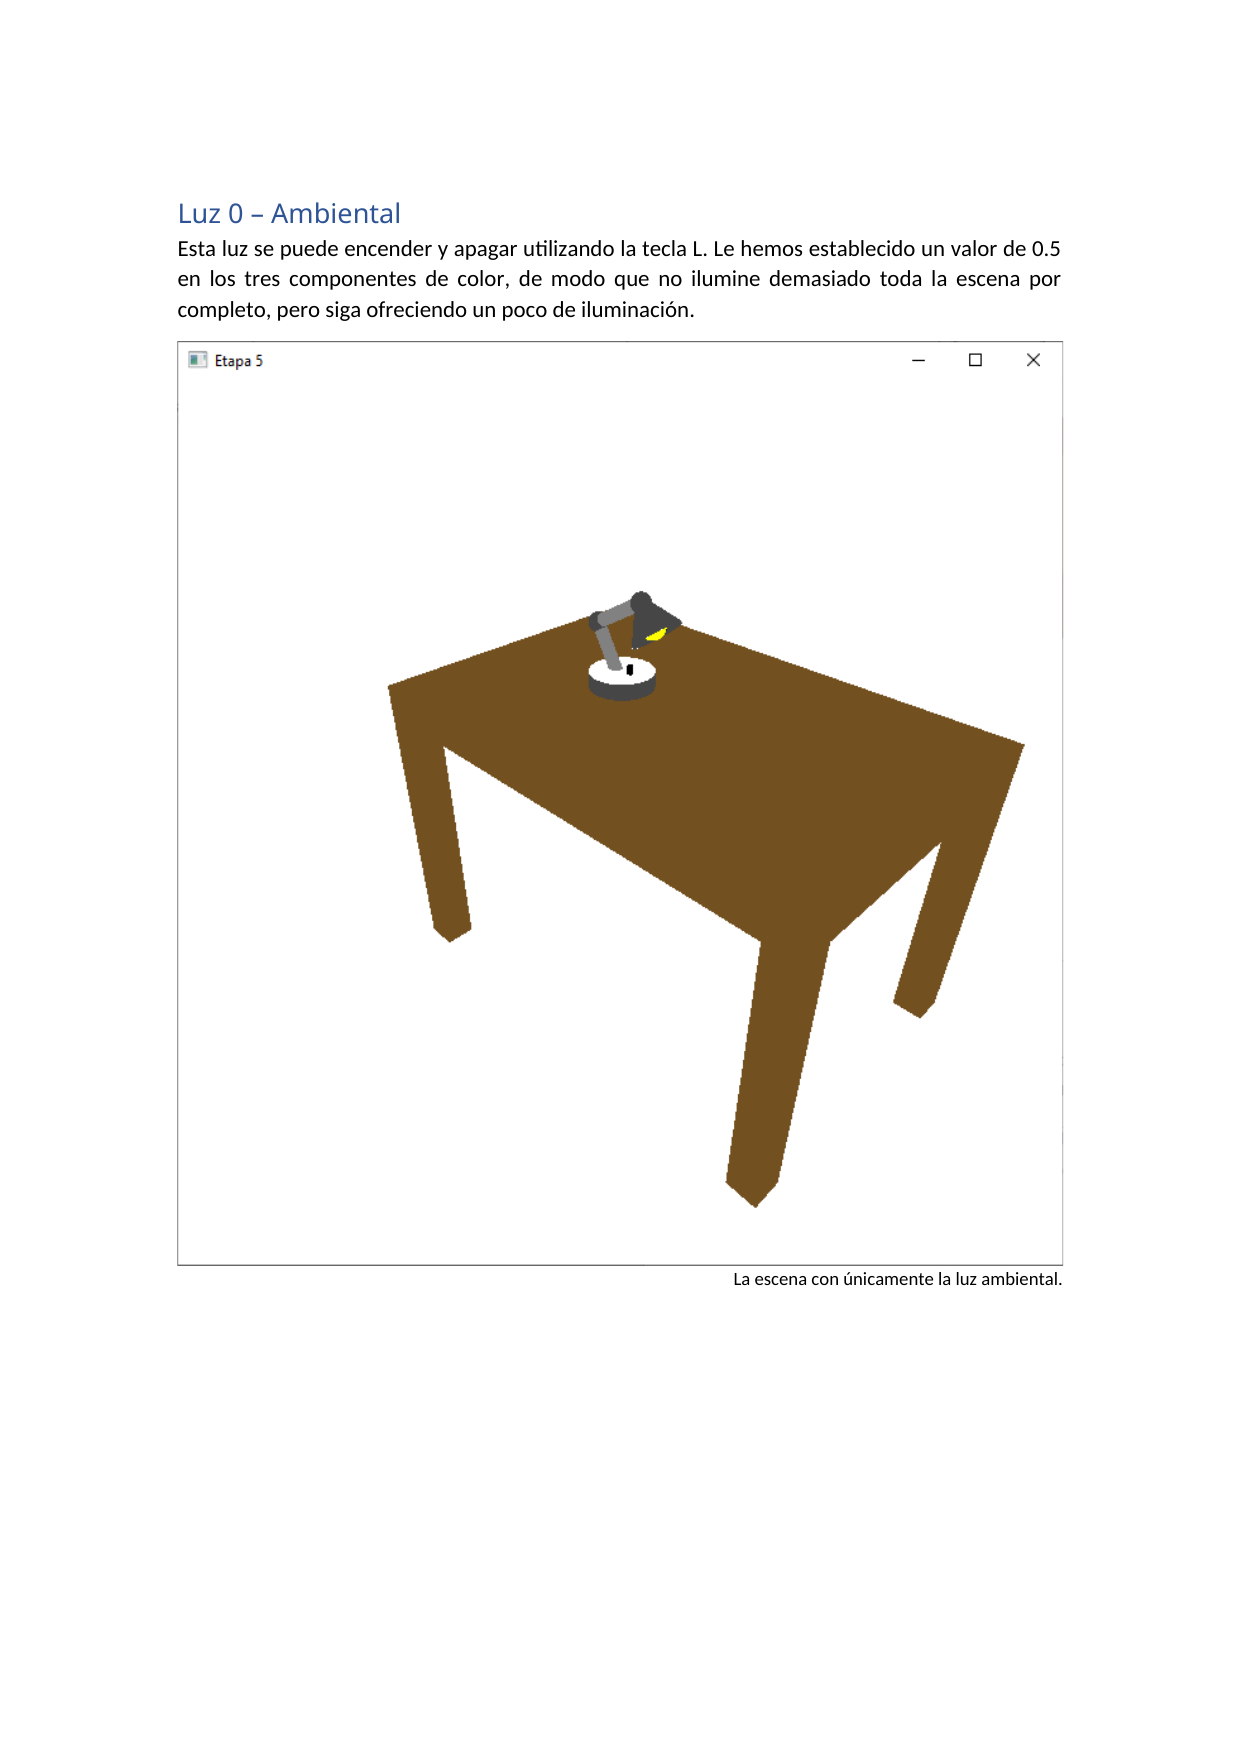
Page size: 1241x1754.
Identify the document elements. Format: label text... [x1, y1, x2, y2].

picture [177, 341, 1064, 1266]
text Esta luz se puede encender y apagar utilizando la tecla L. Le hemos establecido un valor de 0.5 en los tres componentes de color, de modo que no ilumine demasiado toda la escena por completo, pero siga ofreciendo un poco de iluminación. [177, 234, 1063, 323]
text La escena con únicamente la luz ambiental. [177, 1266, 1063, 1290]
subtitle Luz 0 – Ambiental [177, 194, 1063, 231]
